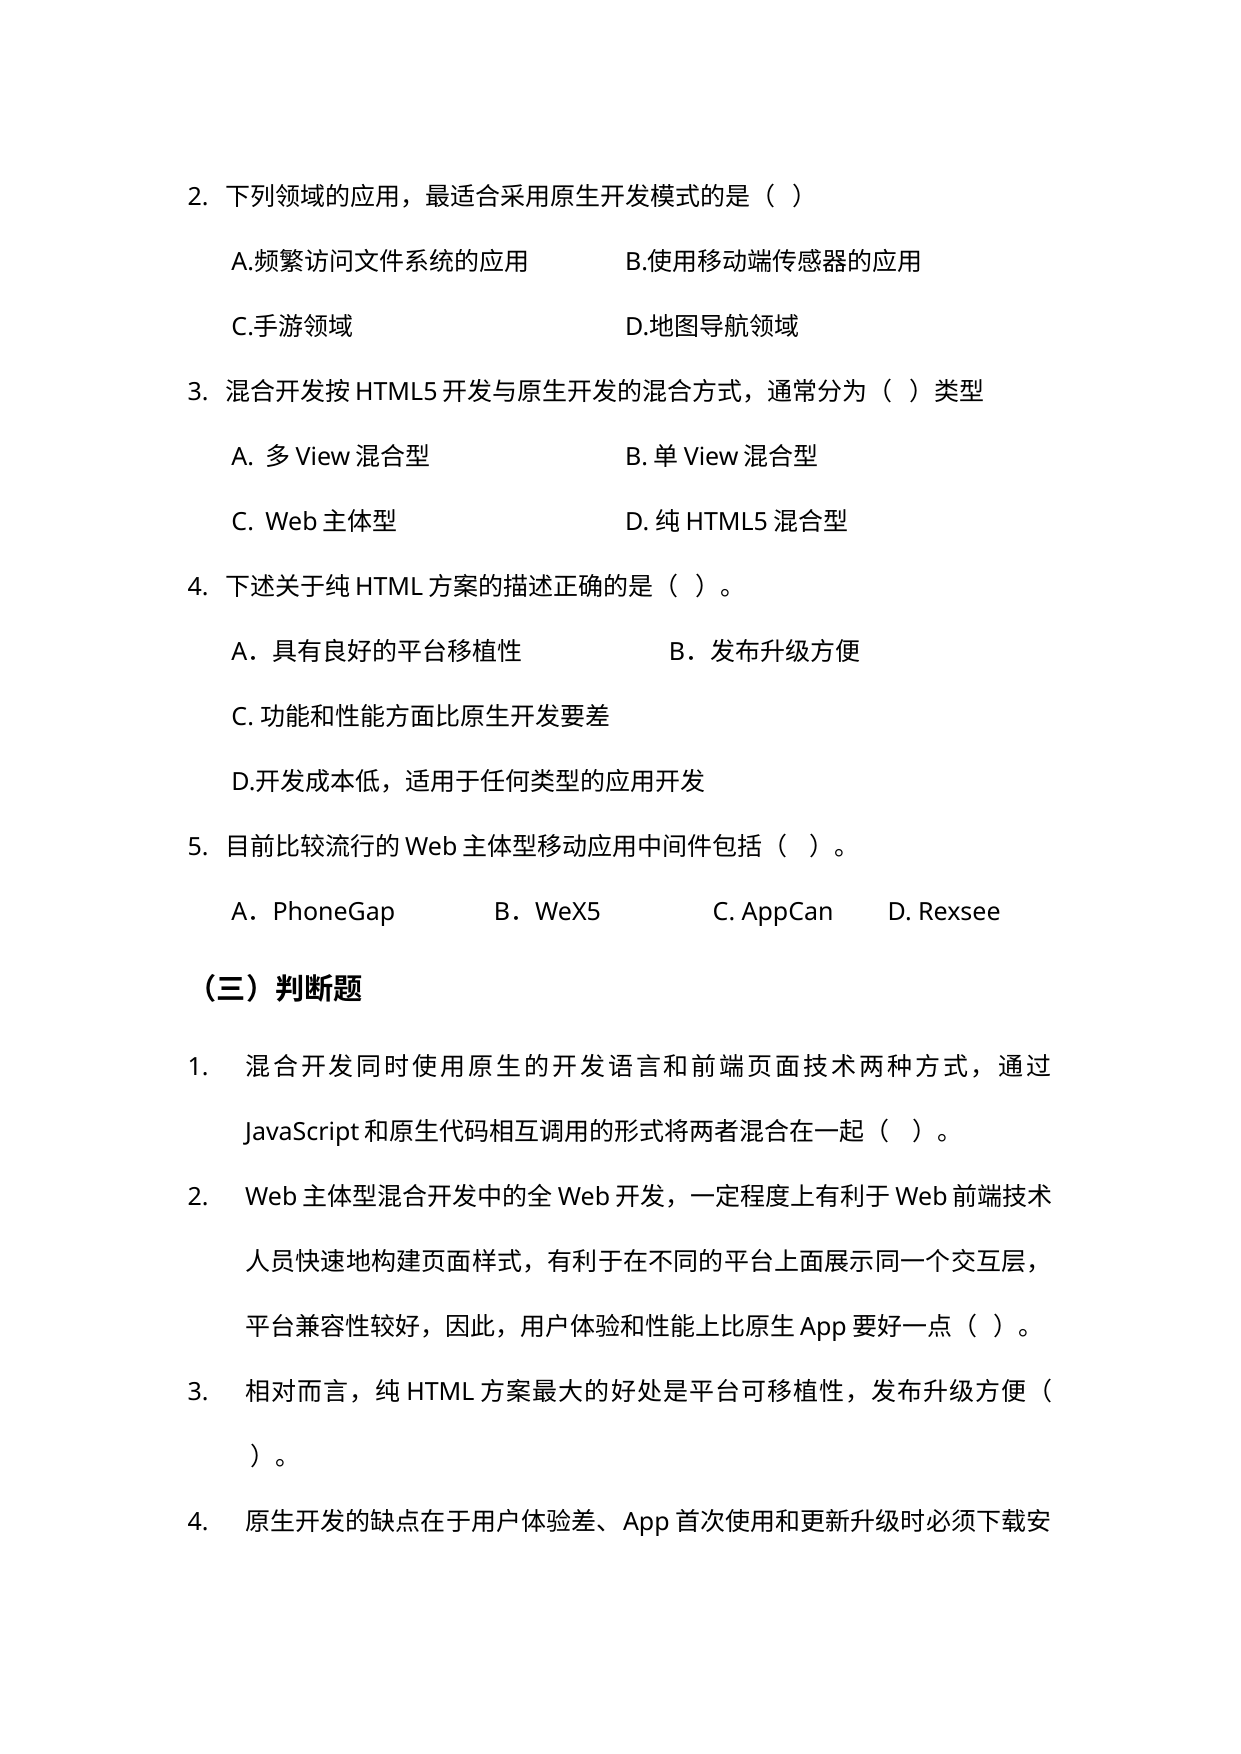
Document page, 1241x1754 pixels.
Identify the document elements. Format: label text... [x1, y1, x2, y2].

list 相对而言，纯HTML方案最大的好处是平台可移植性，发布升级方便（ ）。 [187, 1357, 1053, 1487]
list 下列领域的应用，最适合采用原生开发模式的是（ ） [187, 162, 1053, 227]
list C. 功能和性能方面比原生开发要差 [231, 682, 1053, 747]
list 目前比较流行的Web主体型移动应用中间件包括（ ）。 [187, 812, 1053, 877]
list 下述关于纯HTML方案的描述正确的是（ ）。 [187, 552, 1053, 617]
list 混合开发按HTML5开发与原生开发的混合方式，通常分为（ ）类型 [187, 357, 1053, 422]
text A．具有良好的平台移植性 B．发布升级方便 [231, 617, 1053, 682]
text A.频繁访问文件系统的应用 B.使用移动端传感器的应用 [231, 227, 1053, 292]
list D.开发成本低，适用于任何类型的应用开发 [231, 747, 1053, 812]
text C.手游领域 D.地图导航领域 [187, 292, 1053, 357]
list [187, 1487, 1053, 1552]
list Web主体型混合开发中的全Web开发，一定程度上有利于Web前端技术人员快速地构建页面样式，有利于在不同的平台上面展示同一个交互层，平台兼容性较好，因此，用户体验和性能上比原生App要好一点（ ）。 [187, 1162, 1053, 1357]
text C. Web主体型 D. 纯HTML5混合型 [231, 487, 1053, 552]
text A. 多View混合型 B. 单View混合型 [231, 422, 1053, 487]
list 混合开发同时使用原生的开发语言和前端页面技术两种方式，通过JavaScript和原生代码相互调用的形式将两者混合在一起（ ）。 [187, 1032, 1053, 1162]
text A．PhoneGap B．WeX5 C. AppCan D. Rexsee [231, 877, 1053, 942]
subtitle （三）判断题 [187, 954, 1053, 1019]
